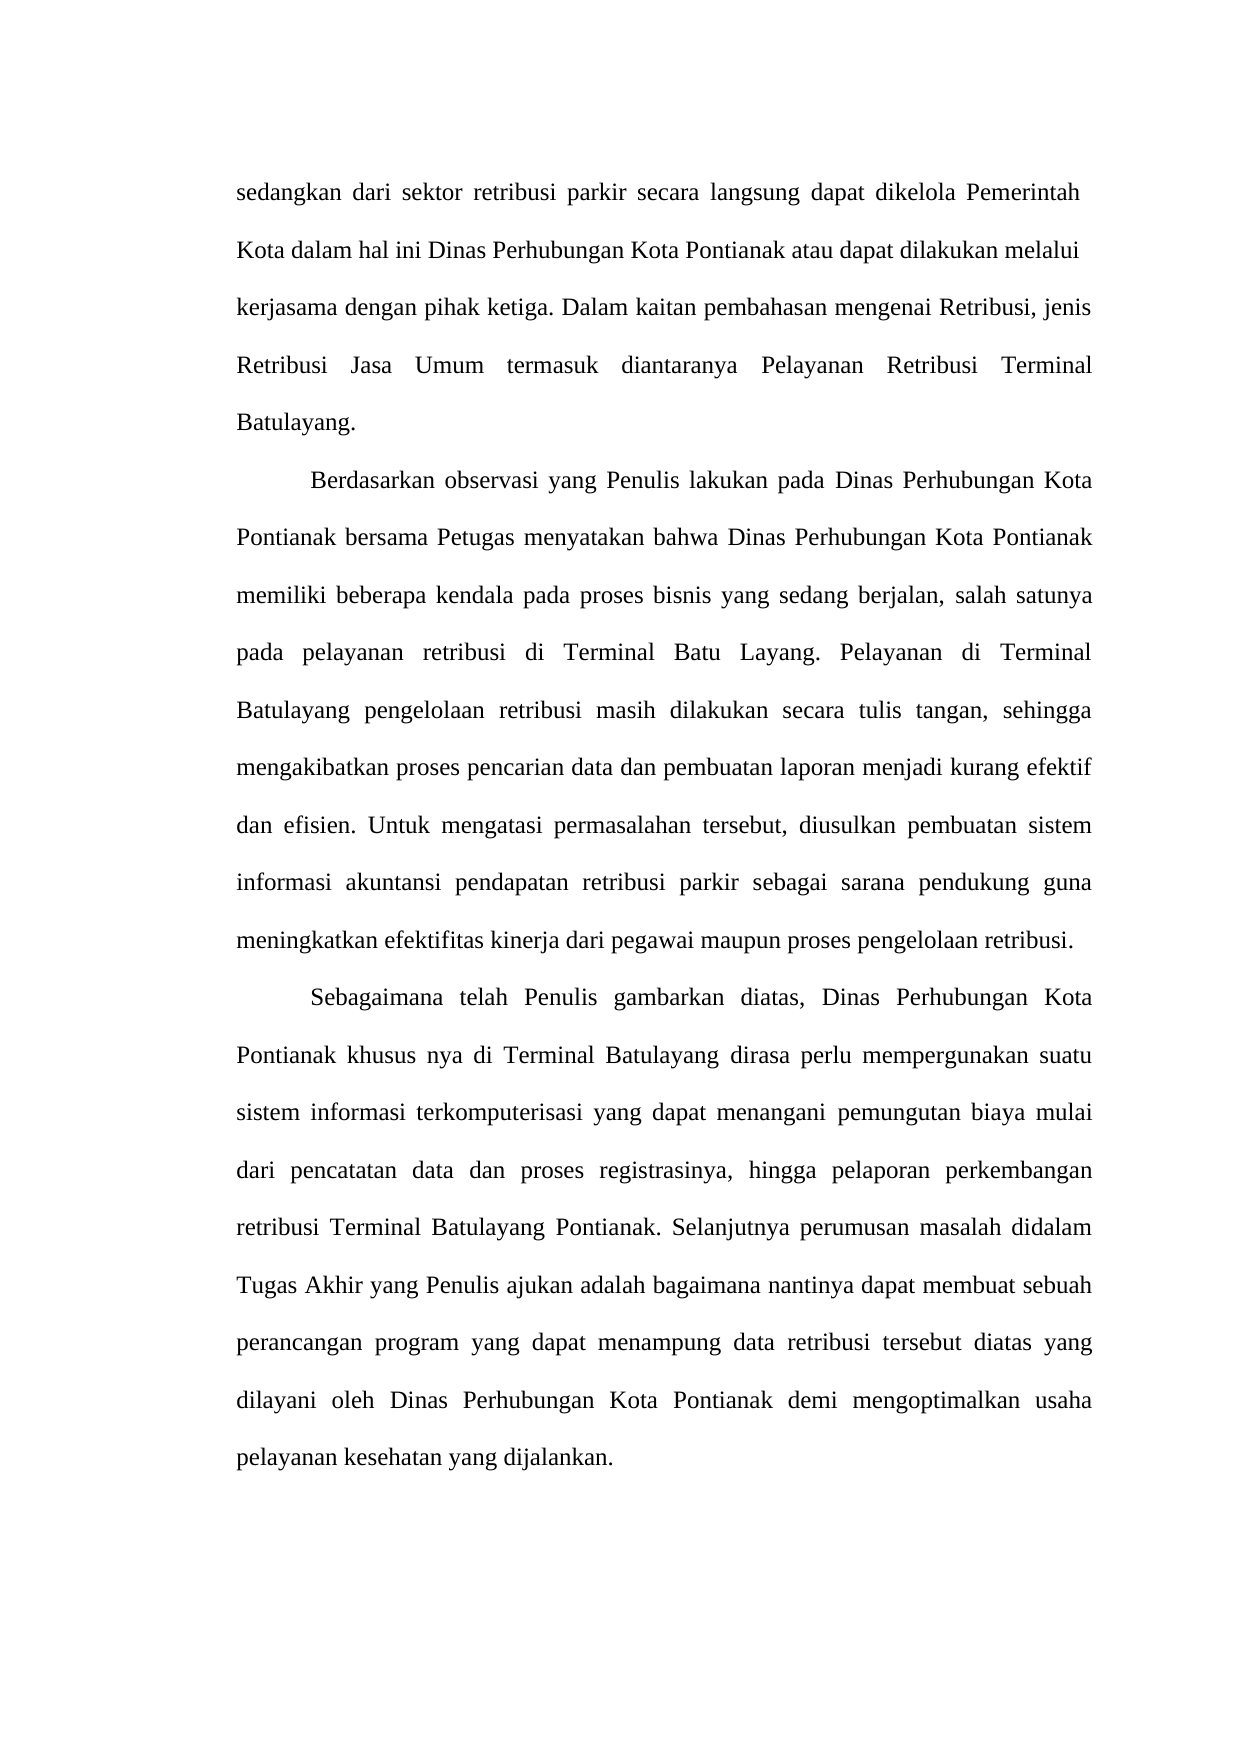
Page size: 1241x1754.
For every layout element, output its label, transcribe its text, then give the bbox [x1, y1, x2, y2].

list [236, 177, 1081, 263]
text Sebagaimana telah Penulis gambarkan diatas, Dinas Perhubungan Kota Pontianak khusus nya di Terminal Batulayang dirasa perlu mempergunakan suatu sistem informasi terkomputerisasi yang dapat menangani pemungutan biaya mulai dari pencatatan data dan proses registrasinya, hingga pelaporan perkembangan retribusi Terminal Batulayang Pontianak. Selanjutnya perumusan masalah didalam Tugas Akhir yang Penulis ajukan adalah bagaimana nantinya dapat membuat sebuah perancangan program yang dapat menampung data retribusi tersebut diatas yang dilayani oleh Dinas Perhubungan Kota Pontianak demi mengoptimalkan usaha pelayanan kesehatan yang dijalankan. [236, 982, 1092, 1471]
text Berdasarkan observasi yang Penulis lakukan pada Dinas Perhubungan Kota Pontianak bersama Petugas menyatakan bahwa Dinas Perhubungan Kota Pontianak memiliki beberapa kendala pada proses bisnis yang sedang berjalan, salah satunya pada pelayanan retribusi di Terminal Batu Layang. Pelayanan di Terminal Batulayang pengelolaan retribusi masih dilakukan secara tulis tangan, sehingga mengakibatkan proses pencarian data dan pembuatan laporan menjadi kurang efektif dan efisien. Untuk mengatasi permasalahan tersebut, diusulkan pembuatan sistem informasi akuntansi pendapatan retribusi parkir sebagai sarana pendukung guna meningkatkan efektifitas kinerja dari pegawai maupun proses pengelolaan retribusi. [236, 465, 1092, 953]
text kerjasama dengan pihak ketiga. Dalam kaitan pembahasan mengenai Retribusi, jenis Retribusi Jasa Umum termasuk diantaranya Pelayanan Retribusi Terminal Batulayang. [236, 292, 1092, 436]
